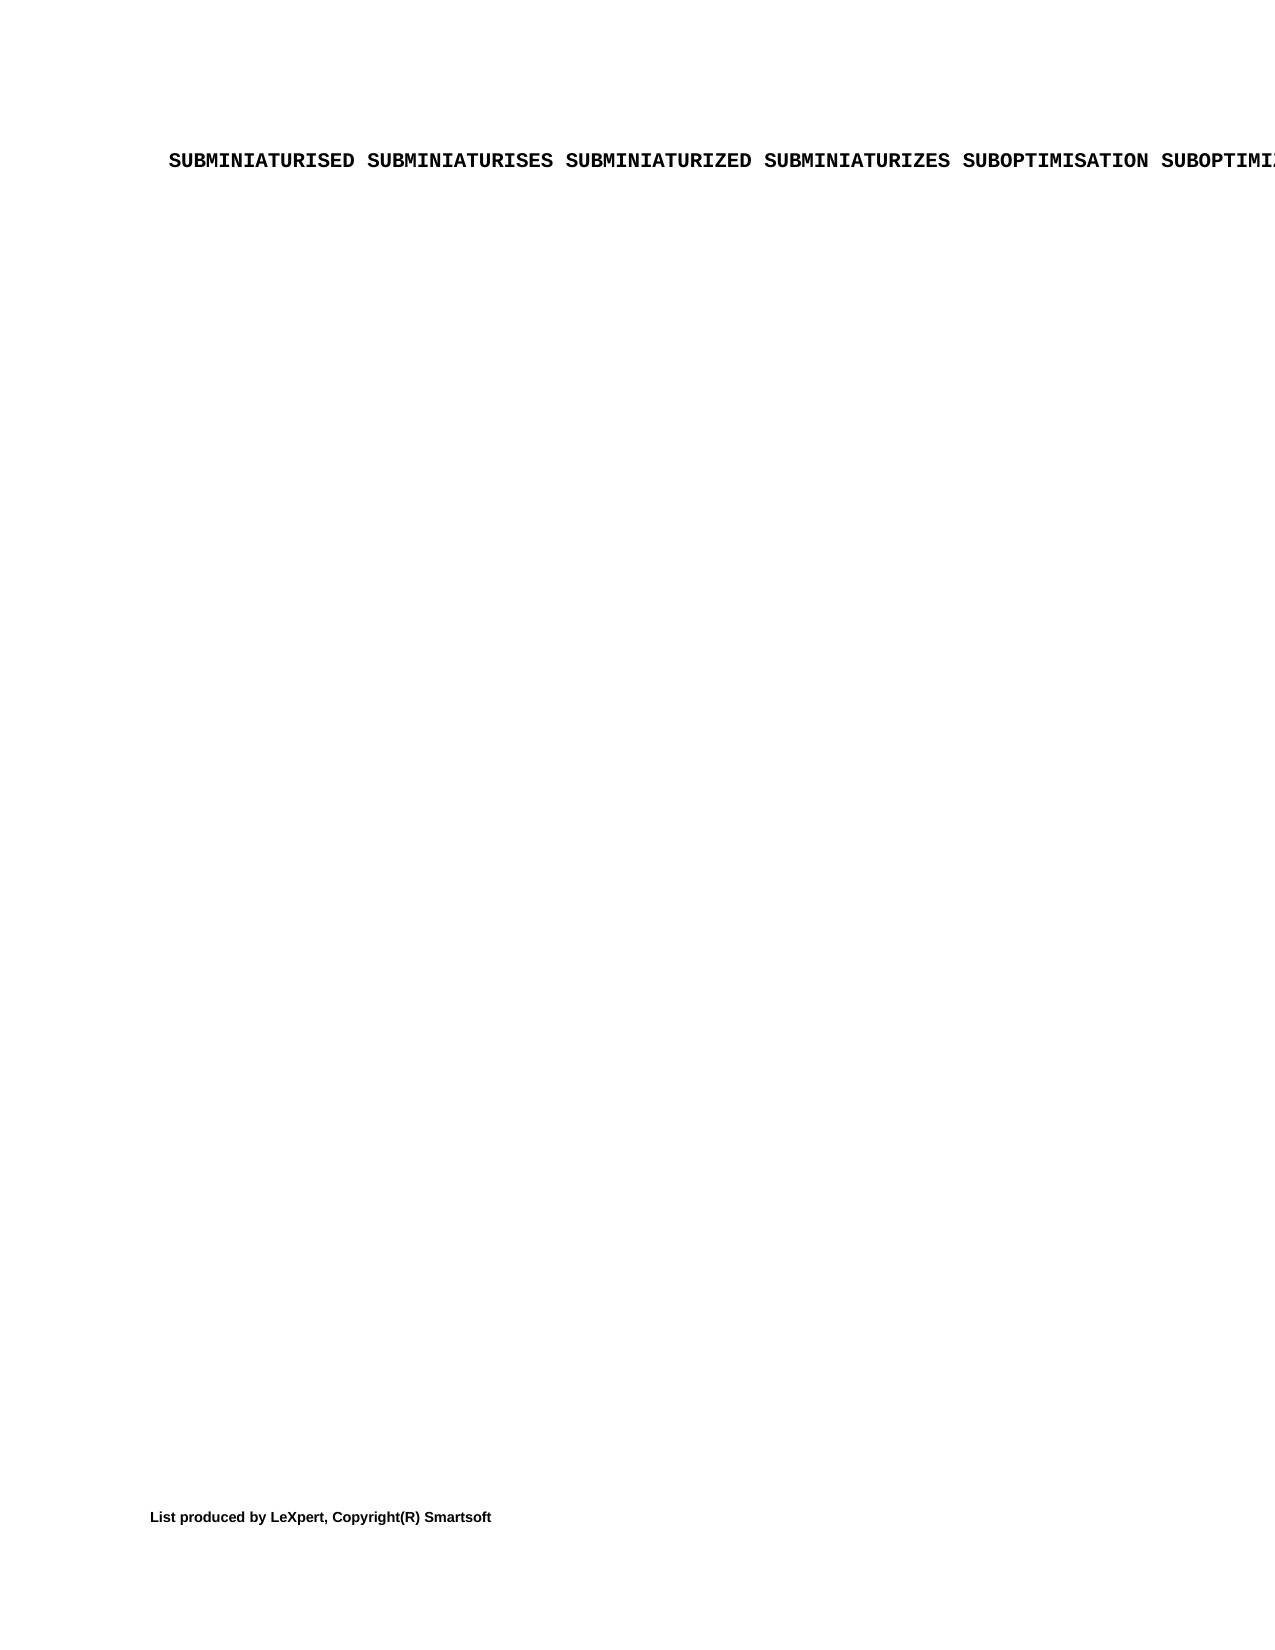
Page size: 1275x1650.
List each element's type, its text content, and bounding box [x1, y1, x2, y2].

text List produced by LeXpert, Copyright(R) Smartsoft [150, 1509, 1104, 1526]
